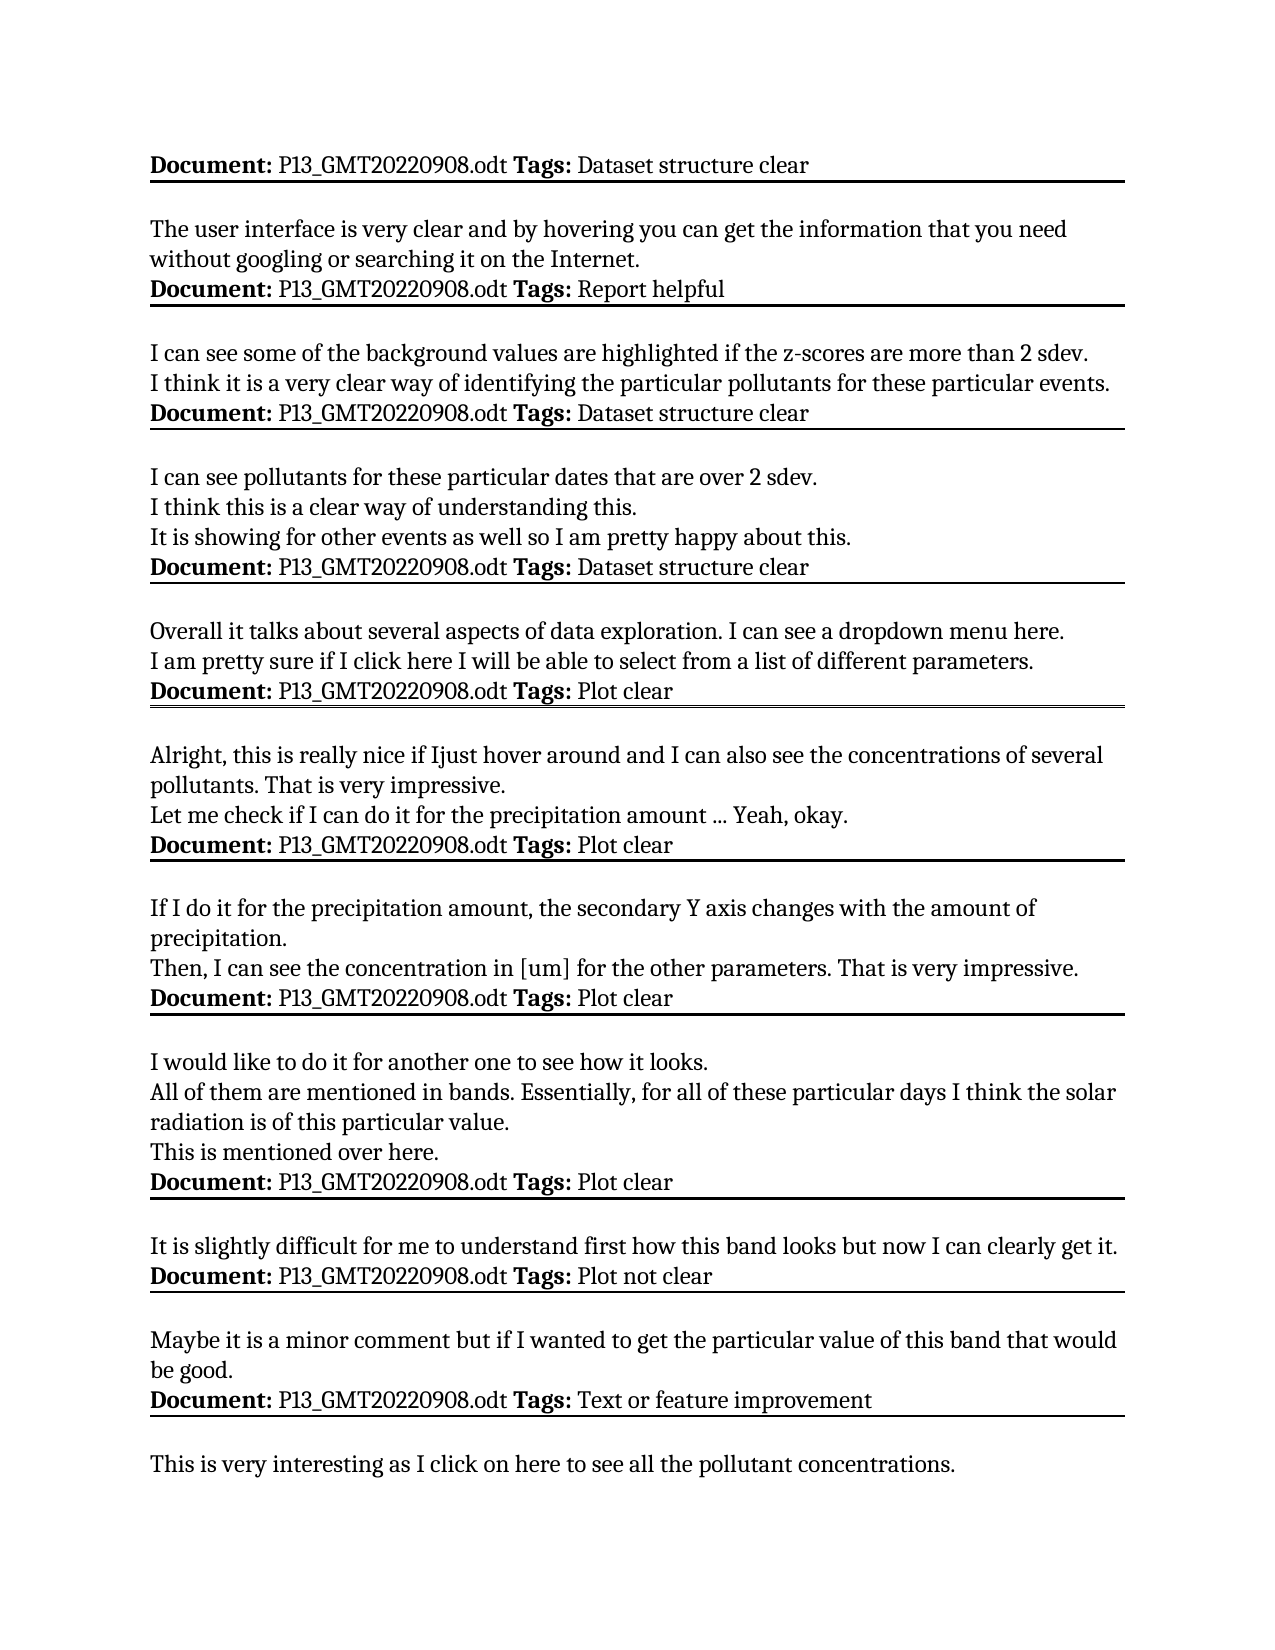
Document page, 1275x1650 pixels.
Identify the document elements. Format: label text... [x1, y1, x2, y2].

text I am pretty sure if I click here I will be able to select from a list of different parameters. [150, 645, 1125, 675]
text Document: P13_GMT20220908.odt Tags: Plot clear [150, 675, 1125, 705]
text Document: P13_GMT20220908.odt Tags: Plot clear [150, 829, 1125, 859]
text Document: P13_GMT20220908.odt Tags: Dataset structure clear [150, 552, 1125, 582]
text I think it is a very clear way of identifying the particular pollutants for these particular events. [150, 368, 1125, 398]
text I would like to do it for another one to see how it looks. [150, 1047, 1125, 1077]
text It is showing for other events as well so I am pretty happy about this. [150, 522, 1125, 552]
text I can see pollutants for these particular dates that are over 2 sdev. [150, 462, 1125, 492]
text This is very interesting as I click on here to see all the pollutant concentrations. [150, 1448, 1125, 1478]
text Document: P13_GMT20220908.odt Tags: Plot not clear [150, 1261, 1125, 1291]
text Overall it talks about several aspects of data exploration. I can see a dropdown menu here. [150, 615, 1125, 645]
text Document: P13_GMT20220908.odt Tags: Plot clear [150, 1167, 1125, 1197]
text I think this is a clear way of understanding this. [150, 492, 1125, 522]
text This is mentioned over here. [150, 1137, 1125, 1167]
text I can see some of the background values are highlighted if the z-scores are more than 2 sdev. [150, 338, 1125, 368]
text All of them are mentioned in bands. Essentially, for all of these particular days I think the solar radiation is of this particular value. [150, 1077, 1125, 1137]
text Let me check if I can do it for the precipitation amount ... Yeah, okay. [150, 799, 1125, 829]
text Maybe it is a minor comment but if I wanted to get the particular value of this band that would be good. [150, 1325, 1125, 1385]
text Document: P13_GMT20220908.odt Tags: Report helpful [150, 274, 1125, 304]
text Document: P13_GMT20220908.odt Tags: Text or feature improvement [150, 1385, 1125, 1415]
text Document: P13_GMT20220908.odt Tags: Plot clear [150, 983, 1125, 1013]
text It is slightly difficult for me to understand first how this band looks but now I can clearly get it. [150, 1231, 1125, 1261]
text Document: P13_GMT20220908.odt Tags: Dataset structure clear [150, 398, 1125, 428]
text Then, I can see the concentration in [um] for the other parameters. That is very impressive. [150, 953, 1125, 983]
text If I do it for the precipitation amount, the secondary Y axis changes with the amount of precipitation. [150, 893, 1125, 953]
text Document: P13_GMT20220908.odt Tags: Dataset structure clear [150, 150, 1125, 180]
text Alright, this is really nice if Ijust hover around and I can also see the concentrations of several pollutants. That is very impressive. [150, 739, 1125, 799]
text The user interface is very clear and by hovering you can get the information that you need without googling or searching it on the Internet. [150, 214, 1125, 274]
